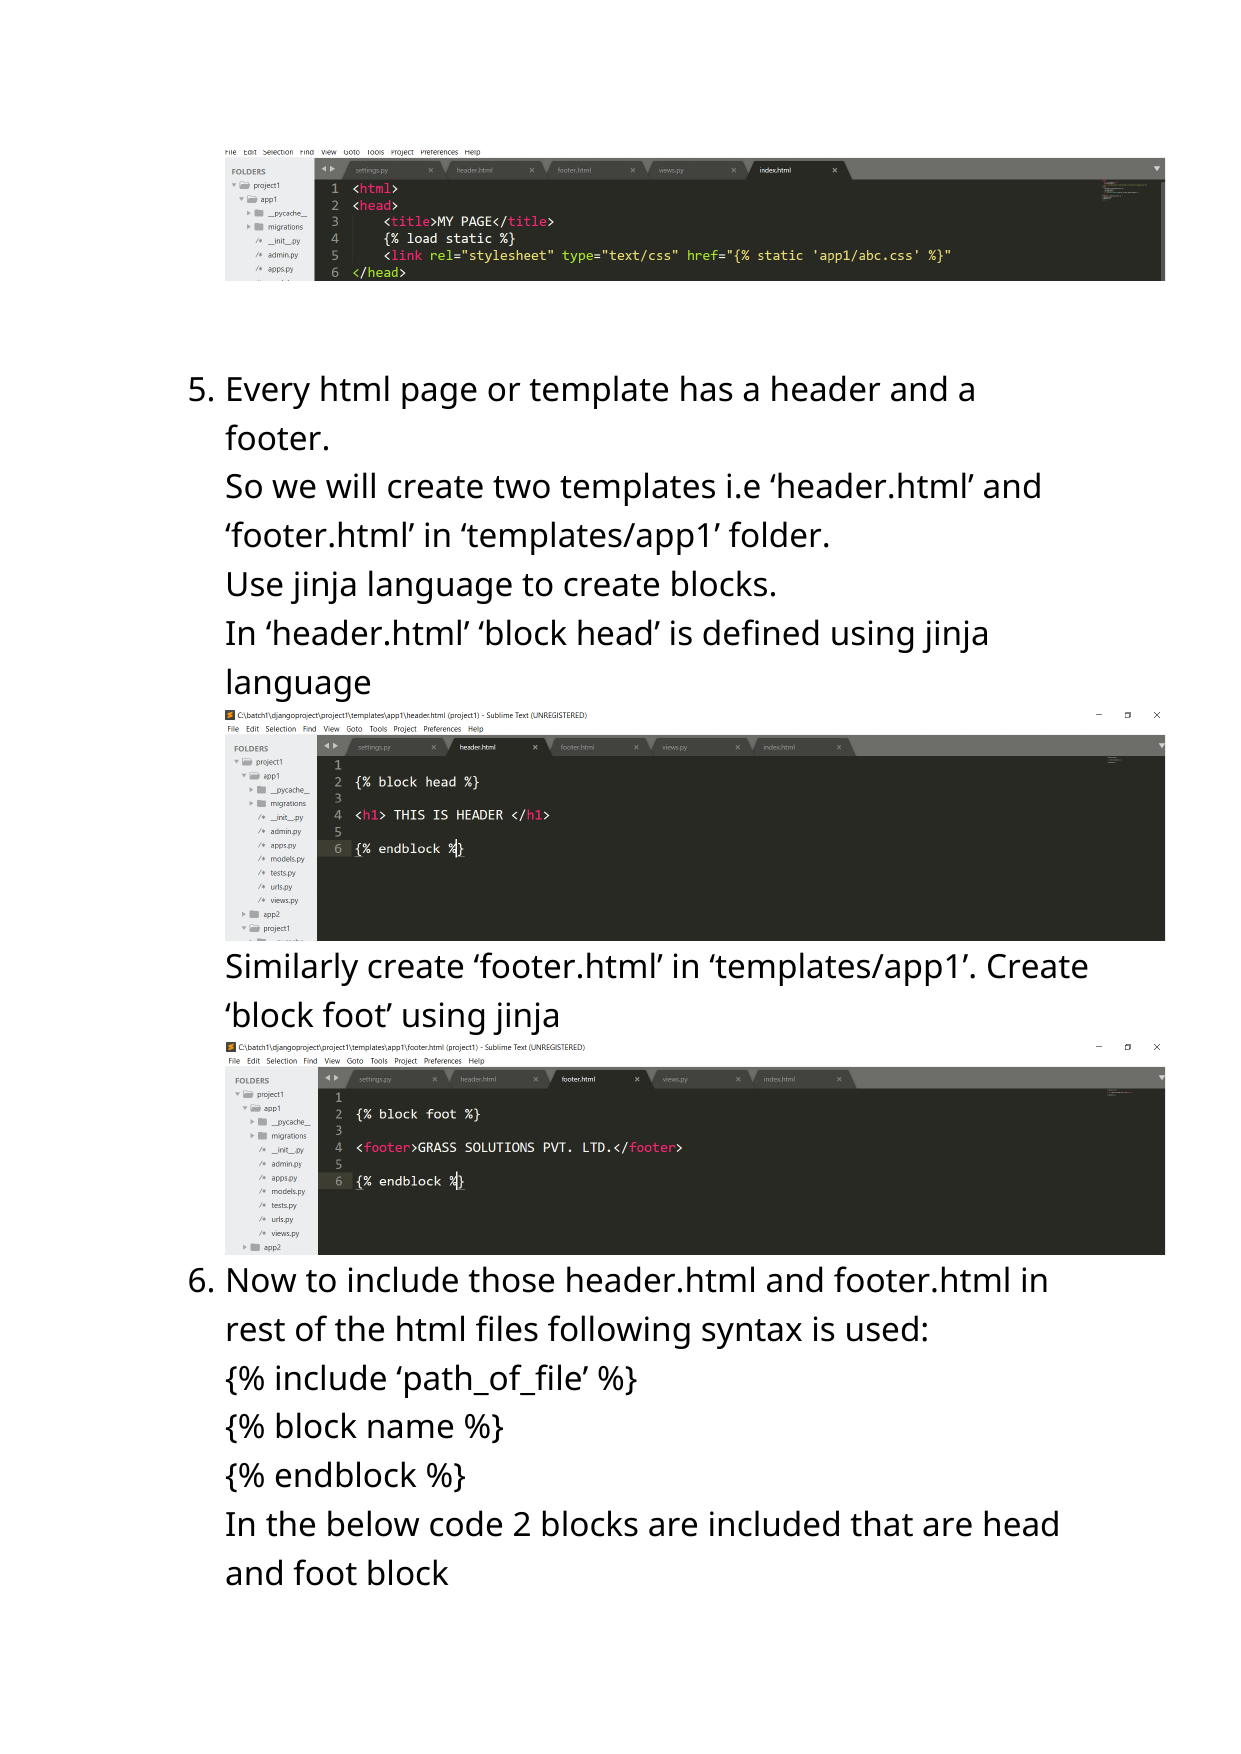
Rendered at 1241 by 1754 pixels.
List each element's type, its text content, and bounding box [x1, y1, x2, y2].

list In the below code 2 blocks are included that are head and foot block [225, 1501, 1090, 1596]
picture [225, 150, 1166, 281]
list Use jinja language to create blocks. [225, 561, 1090, 607]
list In ‘header.html’ ‘block head’ is defined using jinja language [225, 610, 1090, 704]
list So we will create two templates i.e ‘header.html’ and ‘footer.html’ in ‘templates/app1’ folder. [225, 463, 1090, 558]
list {% endblock %} [225, 1452, 1090, 1498]
picture [225, 708, 1166, 941]
list Now to include those header.html and footer.html in rest of the html files following syntax is used: {% include ‘path_of_file’ %} [187, 1256, 1090, 1400]
picture [225, 1040, 1166, 1255]
list Every html page or template has a header and a footer. [187, 365, 1090, 460]
list {% block name %} [225, 1403, 1090, 1449]
list Similarly create ‘footer.html’ in ‘templates/app1’. Create ‘block foot’ using jinja [225, 943, 1090, 1037]
